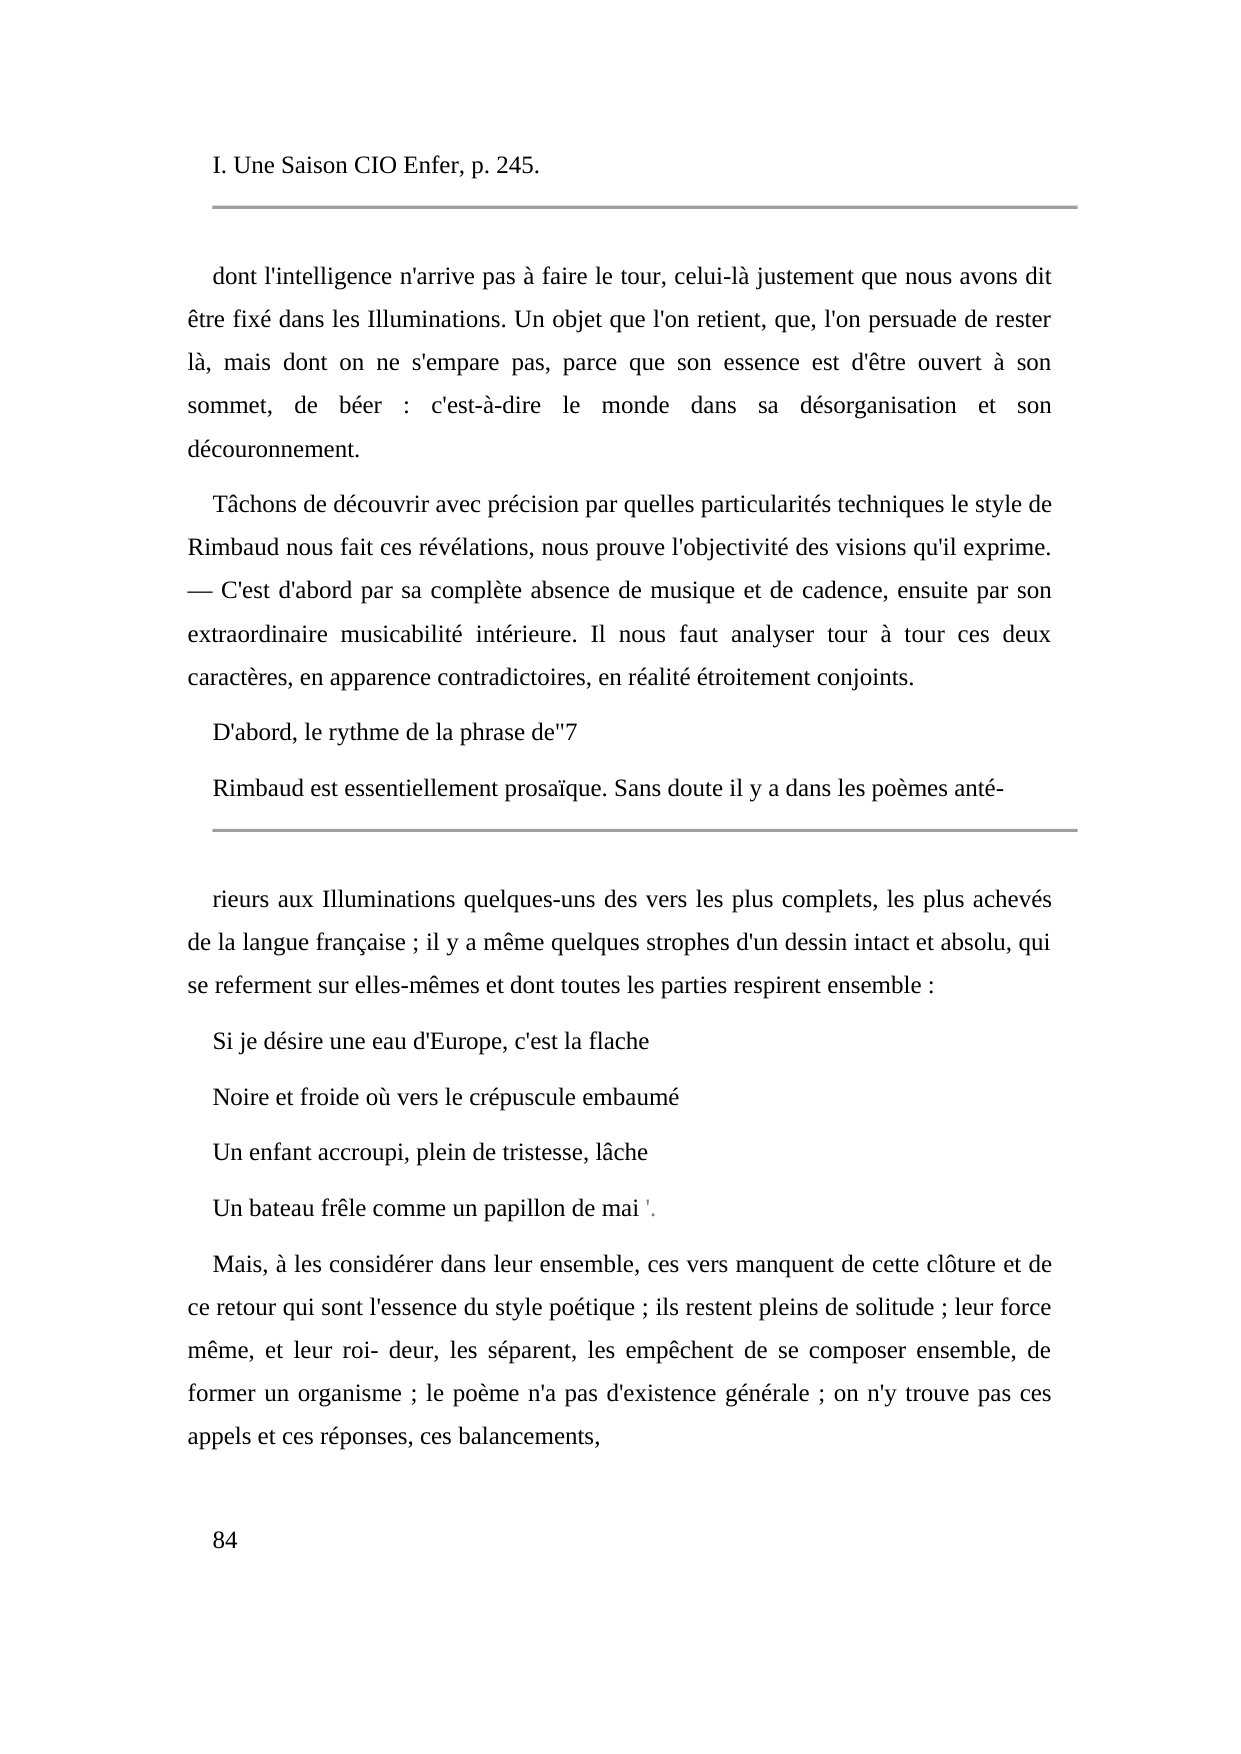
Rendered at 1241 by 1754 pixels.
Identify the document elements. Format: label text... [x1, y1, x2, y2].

text I. Une Saison CIO Enfer, p. 245. [187, 150, 1053, 179]
text dont l'intelligence n'arrive pas à faire le tour, celui-là justement que nous avons dit être fixé dans les Illuminations. Un objet que l'on retient, que, l'on persuade de rester là, mais dont on ne s'empare pas, parce que son essence est d'être ouvert à son sommet, de béer : c'est-à-dire le monde dans sa désorganisation et son découronnement. [187, 261, 1053, 462]
text rieurs aux Illuminations quelques-uns des vers les plus complets, les plus achevés de la langue française ; il y a même quelques strophes d'un dessin intact et absolu, qui se referment sur elles-mêmes et dont toutes les parties respirent ensemble : [187, 884, 1053, 999]
text Rimbaud est essentiellement prosaïque. Sans doute il y a dans les poèmes anté- [187, 773, 1053, 802]
text Mais, à les considérer dans leur ensemble, ces vers manquent de cette clôture et de ce retour qui sont l'essence du style poétique ; ils restent pleins de solitude ; leur force même, et leur roi- deur, les séparent, les empêchent de se composer ensemble, de former un organisme ; le poème n'a pas d'existence générale ; on n'y trouve pas ces appels et ces réponses, ces balancements, [187, 1249, 1053, 1450]
text Noire et froide où vers le crépuscule embaumé [187, 1082, 1053, 1111]
text Tâchons de découvrir avec précision par quelles particularités techniques le style de Rimbaud nous fait ces révélations, nous prouve l'objectivité des visions qu'il exprime. — C'est d'abord par sa complète absence de musique et de cadence, ensuite par son extraordinaire musicabilité intérieure. Il nous faut analyser tour à tour ces deux caractères, en apparence contradictoires, en réalité étroitement conjoints. [187, 489, 1053, 691]
text Un bateau frêle comme un papillon de mai '. [187, 1193, 1053, 1222]
text D'abord, le rythme de la phrase de"7 [187, 717, 1053, 746]
text Un enfant accroupi, plein de tristesse, lâche [187, 1137, 1053, 1166]
text Si je désire une eau d'Europe, c'est la flache [187, 1026, 1053, 1055]
